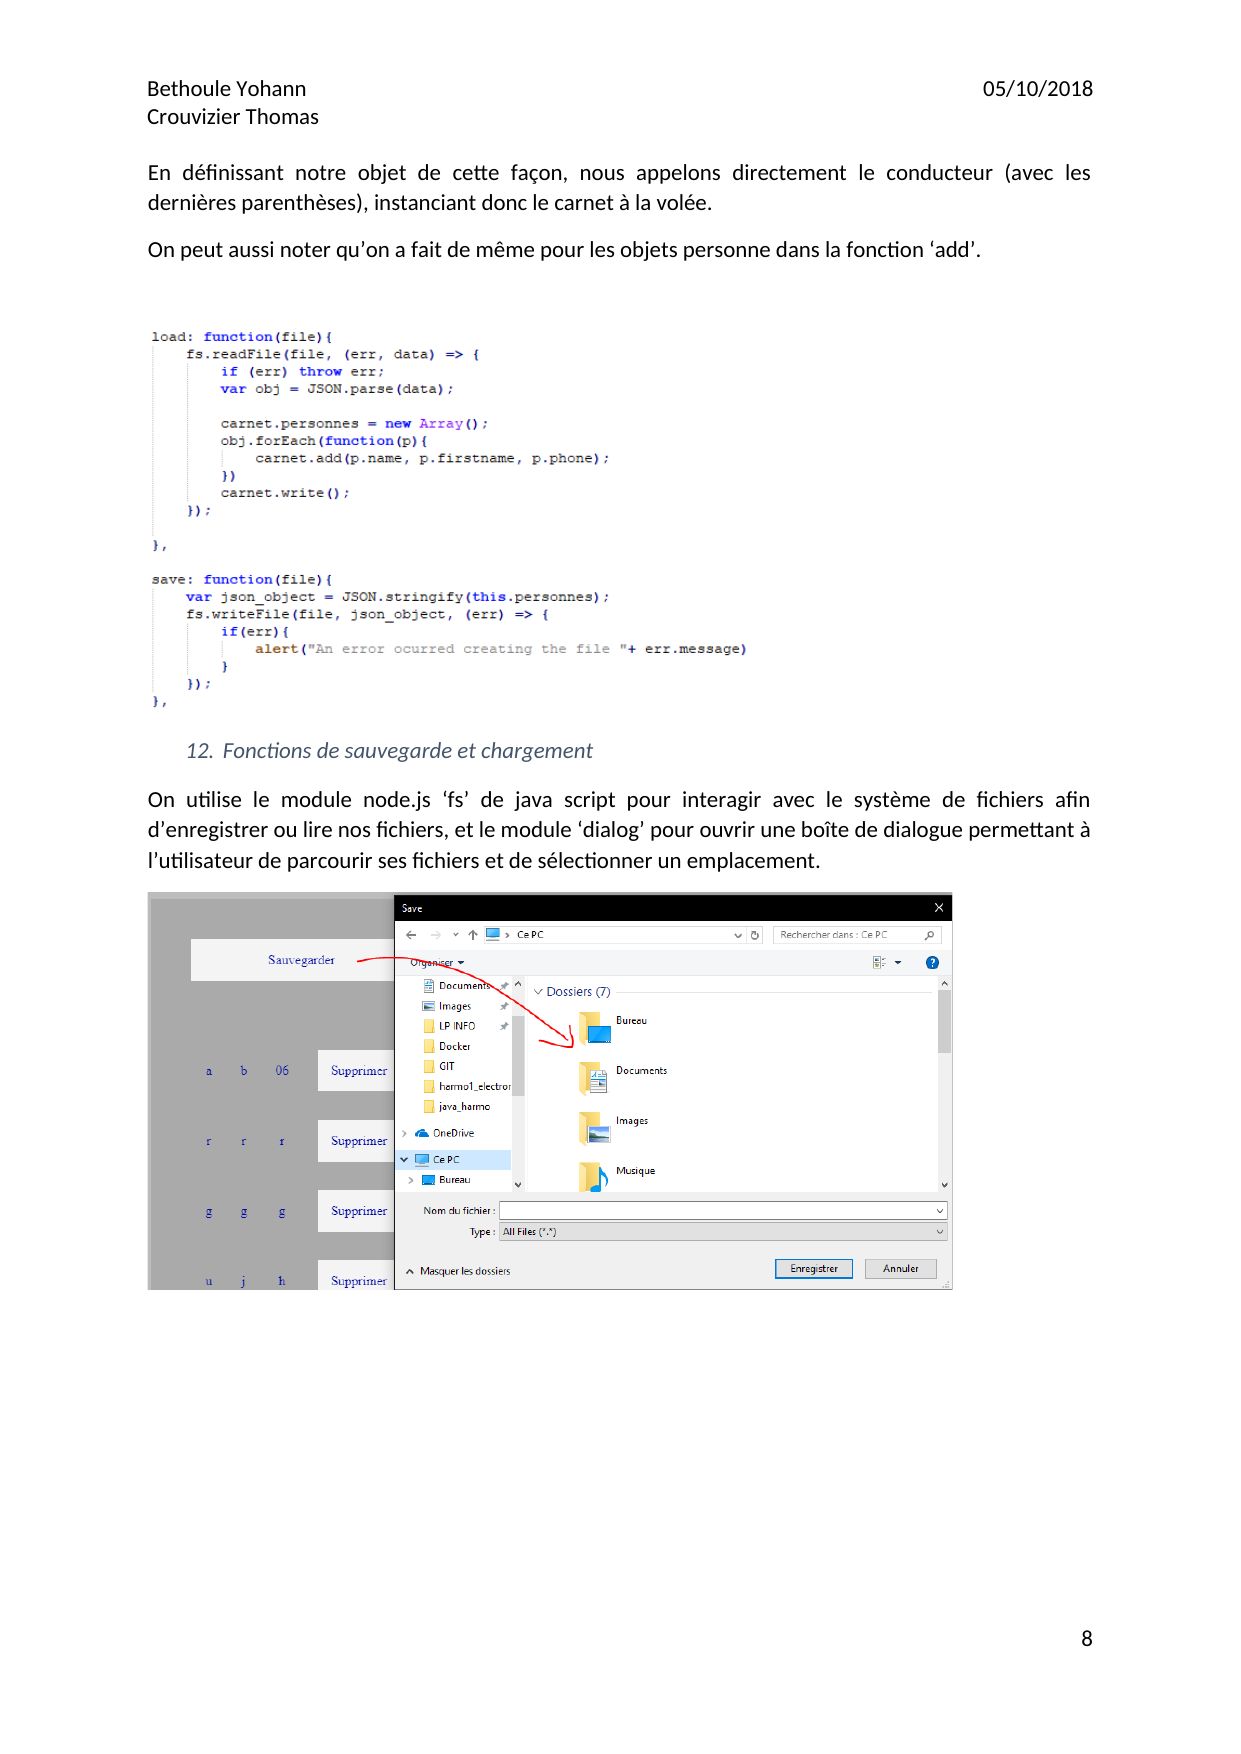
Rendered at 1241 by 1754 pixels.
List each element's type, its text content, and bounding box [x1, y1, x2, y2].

picture [147, 892, 953, 1290]
text On utilise le module node.js ‘fs’ de java script pour interagir avec le système de fichiers afin d’enregistrer ou lire nos fichiers, et le module ‘dialog’ pour ouvrir une boîte de dialogue permettant à l’utilisateur de parcourir ses fichiers et de sélectionner un emplacement. [148, 785, 1093, 874]
list Fonctions de sauvegarde et chargement [185, 737, 1093, 764]
text En définissant notre objet de cette façon, nous appelons directement le conducteur (avec les dernières parenthèses), instanciant donc le carnet à la volée. [148, 158, 1093, 216]
text On peut aussi noter qu’on a fait de même pour les objets personne dans la fonction ‘add’. [148, 235, 1093, 263]
picture [147, 328, 751, 718]
